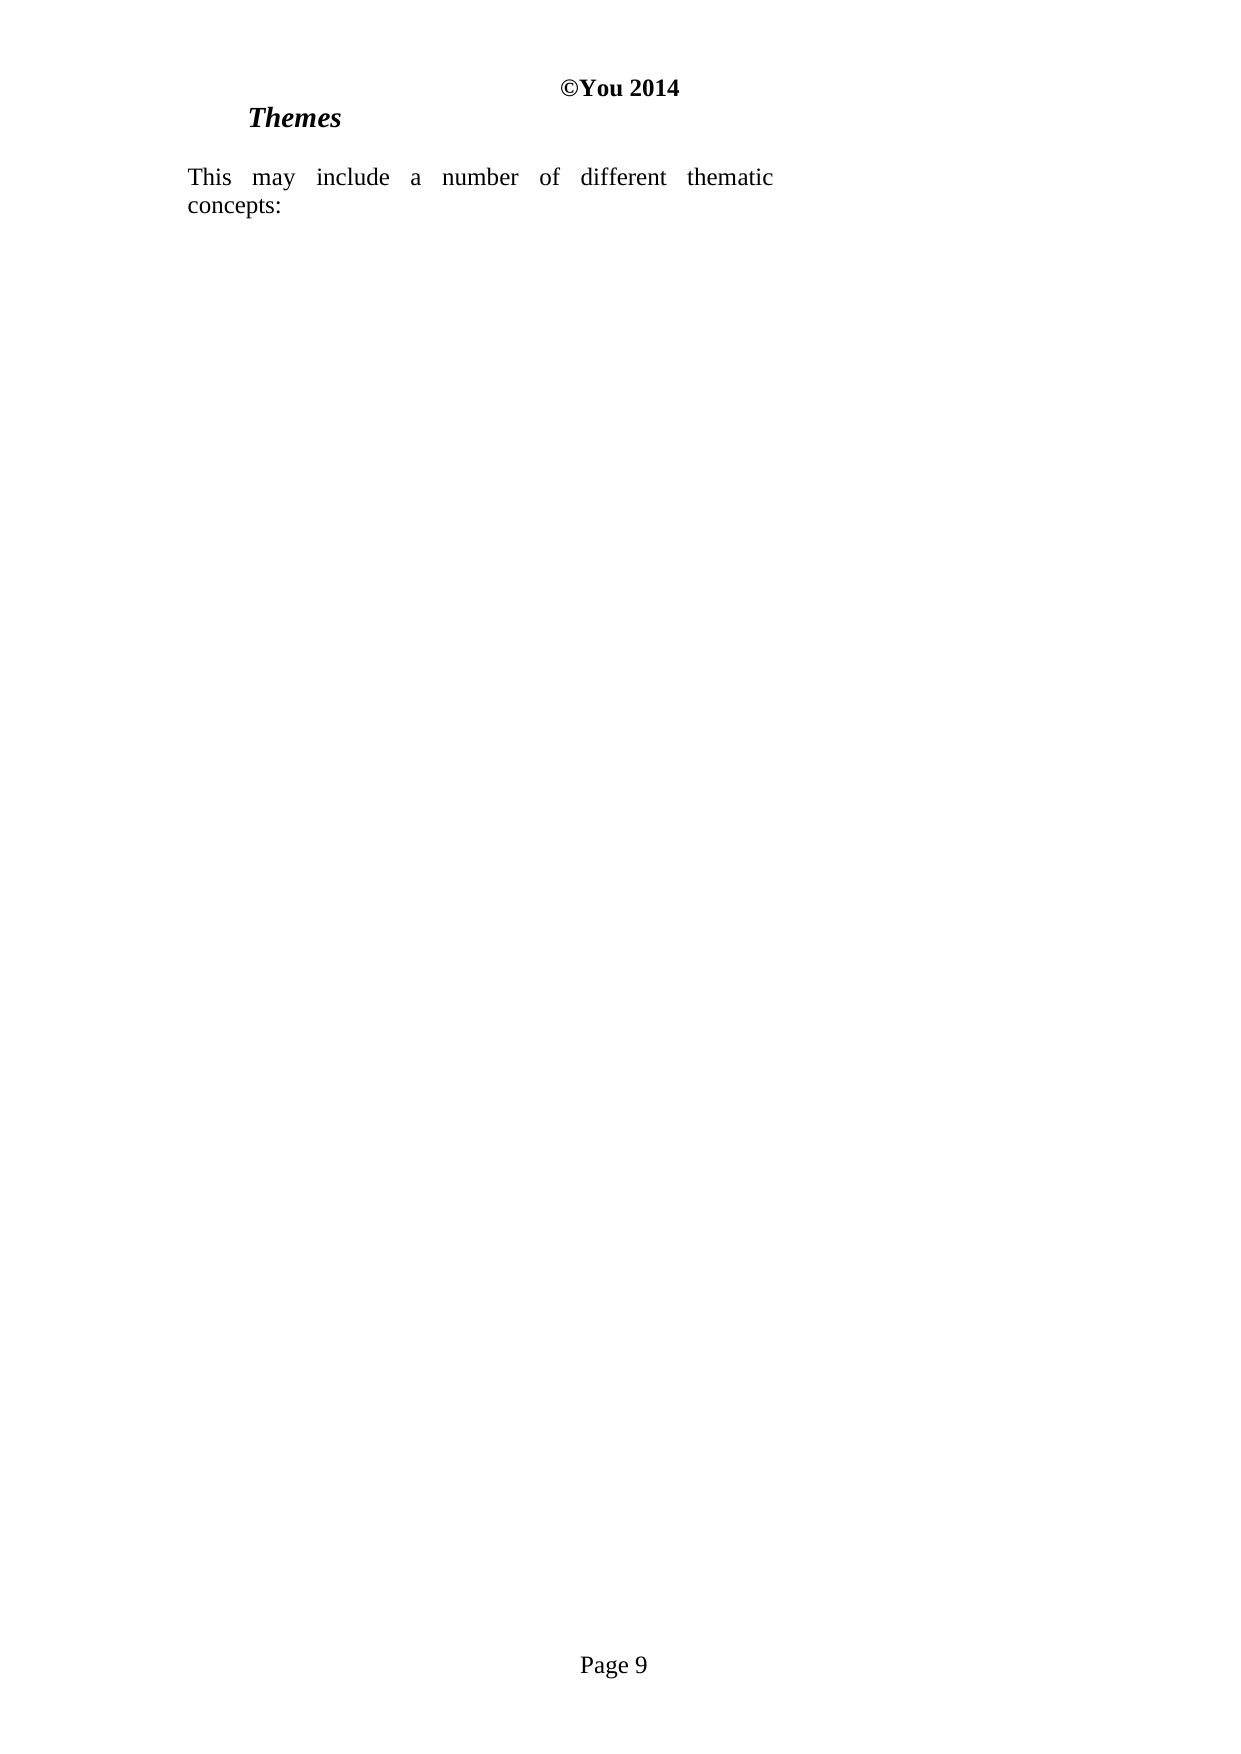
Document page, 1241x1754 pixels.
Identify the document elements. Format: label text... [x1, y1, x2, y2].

subtitle Main Themes [187, 100, 413, 133]
text This may include a number of different thematic concepts: [187, 162, 773, 219]
